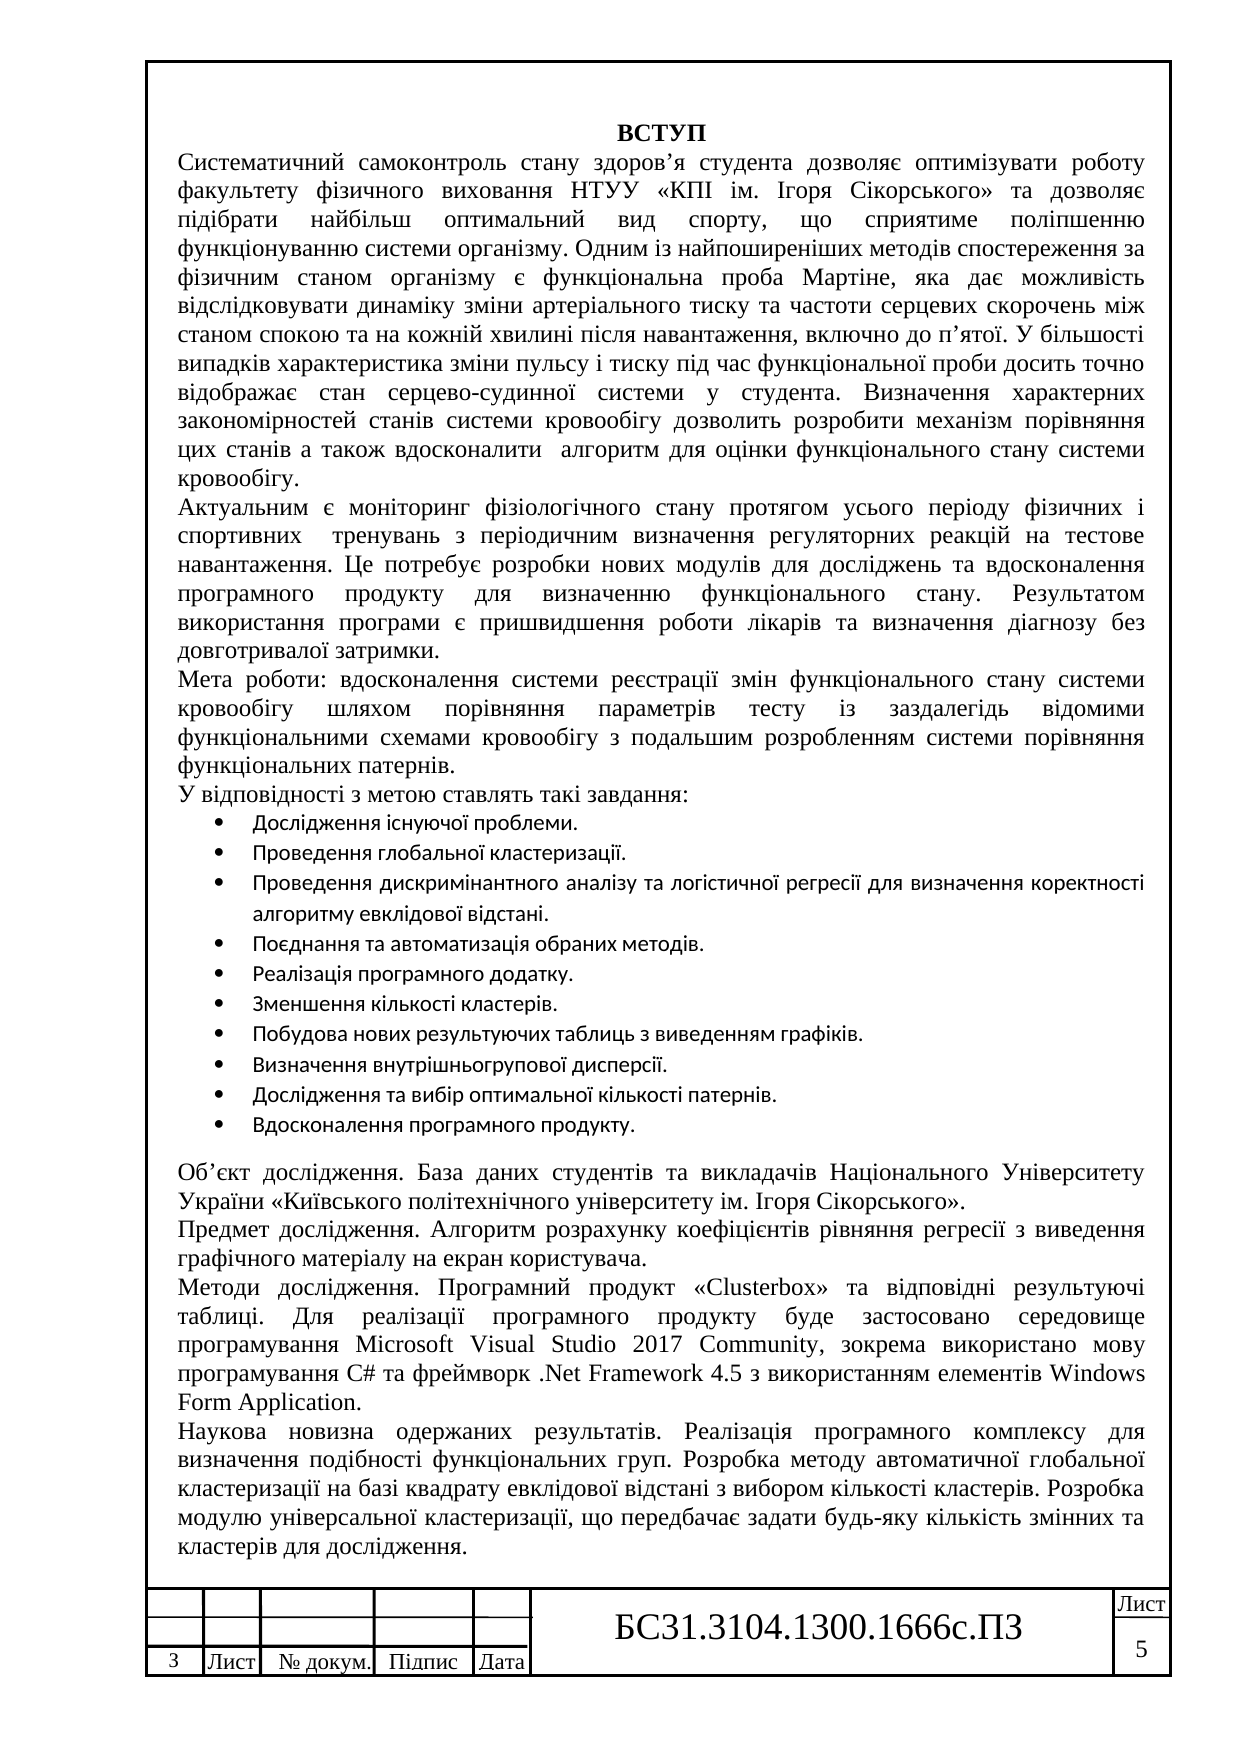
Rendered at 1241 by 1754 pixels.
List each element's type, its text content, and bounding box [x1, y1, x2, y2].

text Актуальним є моніторинг фізіологічного стану протягом усього періоду фізичних і спортивних тренувань з періодичним визначення регуляторних реакцій на тестове навантаження. Це потребує розробки нових модулів для досліджень та вдосконалення програмного продукту для визначенню функціонального стану. Результатом використання програми є пришвидшення роботи лікарів та визначення діагнозу без довготривалої затримки. [177, 492, 1146, 664]
subtitle ВСТУП [177, 118, 1146, 147]
list Визначення внутрішньогрупової дисперсії. [215, 1050, 1146, 1078]
list Вдосконалення програмного продукту. [215, 1110, 1146, 1138]
text Систематичний самоконтроль стану здоров’я студента дозволяє оптимізувати роботу факультету фізичного виховання НТУУ «КПІ ім. Ігоря Сікорського» та дозволяє підібрати найбільш оптимальний вид спорту, що сприятиме поліпшенню функціонуванню системи організму. Одним із найпоширеніших методів спостереження за фізичним станом організму є функціональна проба Мартіне, яка дає можливість відслідковувати динаміку зміни артеріального тиску та частоти серцевих скорочень між станом спокою та на кожній хвилині після навантаження, включно до п’ятої. У більшості випадків характеристика зміни пульсу і тиску під час функціональної проби досить точно відображає стан серцево-судинної системи у студента. Визначення характерних закономірностей станів системи кровообігу дозволить розробити механізм порівняння цих станів а також вдосконалити алгоритм для оцінки функціонального стану системи кровообігу. [177, 147, 1146, 492]
text Об’єкт дослідження. База даних студентів та викладачів Національного Університету України «Київського політехнічного університету ім. Ігоря Сікорського». [177, 1157, 1146, 1214]
list Поєднання та автоматизація обраних методів. [215, 929, 1146, 957]
text Наукова новизна одержаних результатів. Реалізація програмного комплексу для визначення подібності функціональних груп. Розробка методу автоматичної глобальної кластеризації на базі квадрату евклідової відстані з вибором кількості кластерів. Розробка модулю універсальної кластеризації, що передбачає задати будь-яку кількість змінних та кластерів для дослідження. [177, 1416, 1146, 1559]
text У відповідності з метою ставлять такі завдання: [177, 779, 1146, 808]
list Дослідження та вибір оптимальної кількості патернів. [215, 1080, 1146, 1108]
text Мета роботи: вдосконалення системи реєстрації змін функціонального стану системи кровообігу шляхом порівняння параметрів тесту із заздалегідь відомими функціональними схемами кровообігу з подальшим розробленням системи порівняння функціональних патернів. [177, 664, 1146, 779]
list Проведення дискримінантного аналізу та логістичної регресії для визначення коректності алгоритму евклідової відстані. [215, 868, 1146, 927]
text Предмет дослідження. Алгоритм розрахунку коефіцієнтів рівняння регресії з виведення графічного матеріалу на екран користувача. [177, 1214, 1146, 1272]
list Реалізація програмного додатку. [215, 959, 1146, 987]
text Методи дослідження. Програмний продукт «Clusterbox» та відповідні результуючі таблиці. Для реалізації програмного продукту буде застосовано середовище програмування Microsoft Visual Studio 2017 Community, зокрема використано мову програмування C# та фреймворк .Net Framework 4.5 з використанням елементів Windows Form Application. [177, 1272, 1146, 1416]
list Зменшення кількості кластерів. [215, 989, 1146, 1017]
list Дослідження існуючої проблеми. [215, 808, 1146, 836]
list Проведення глобальної кластеризації. [215, 838, 1146, 866]
list Побудова нових результуючих таблиць з виведенням графіків. [215, 1019, 1146, 1048]
